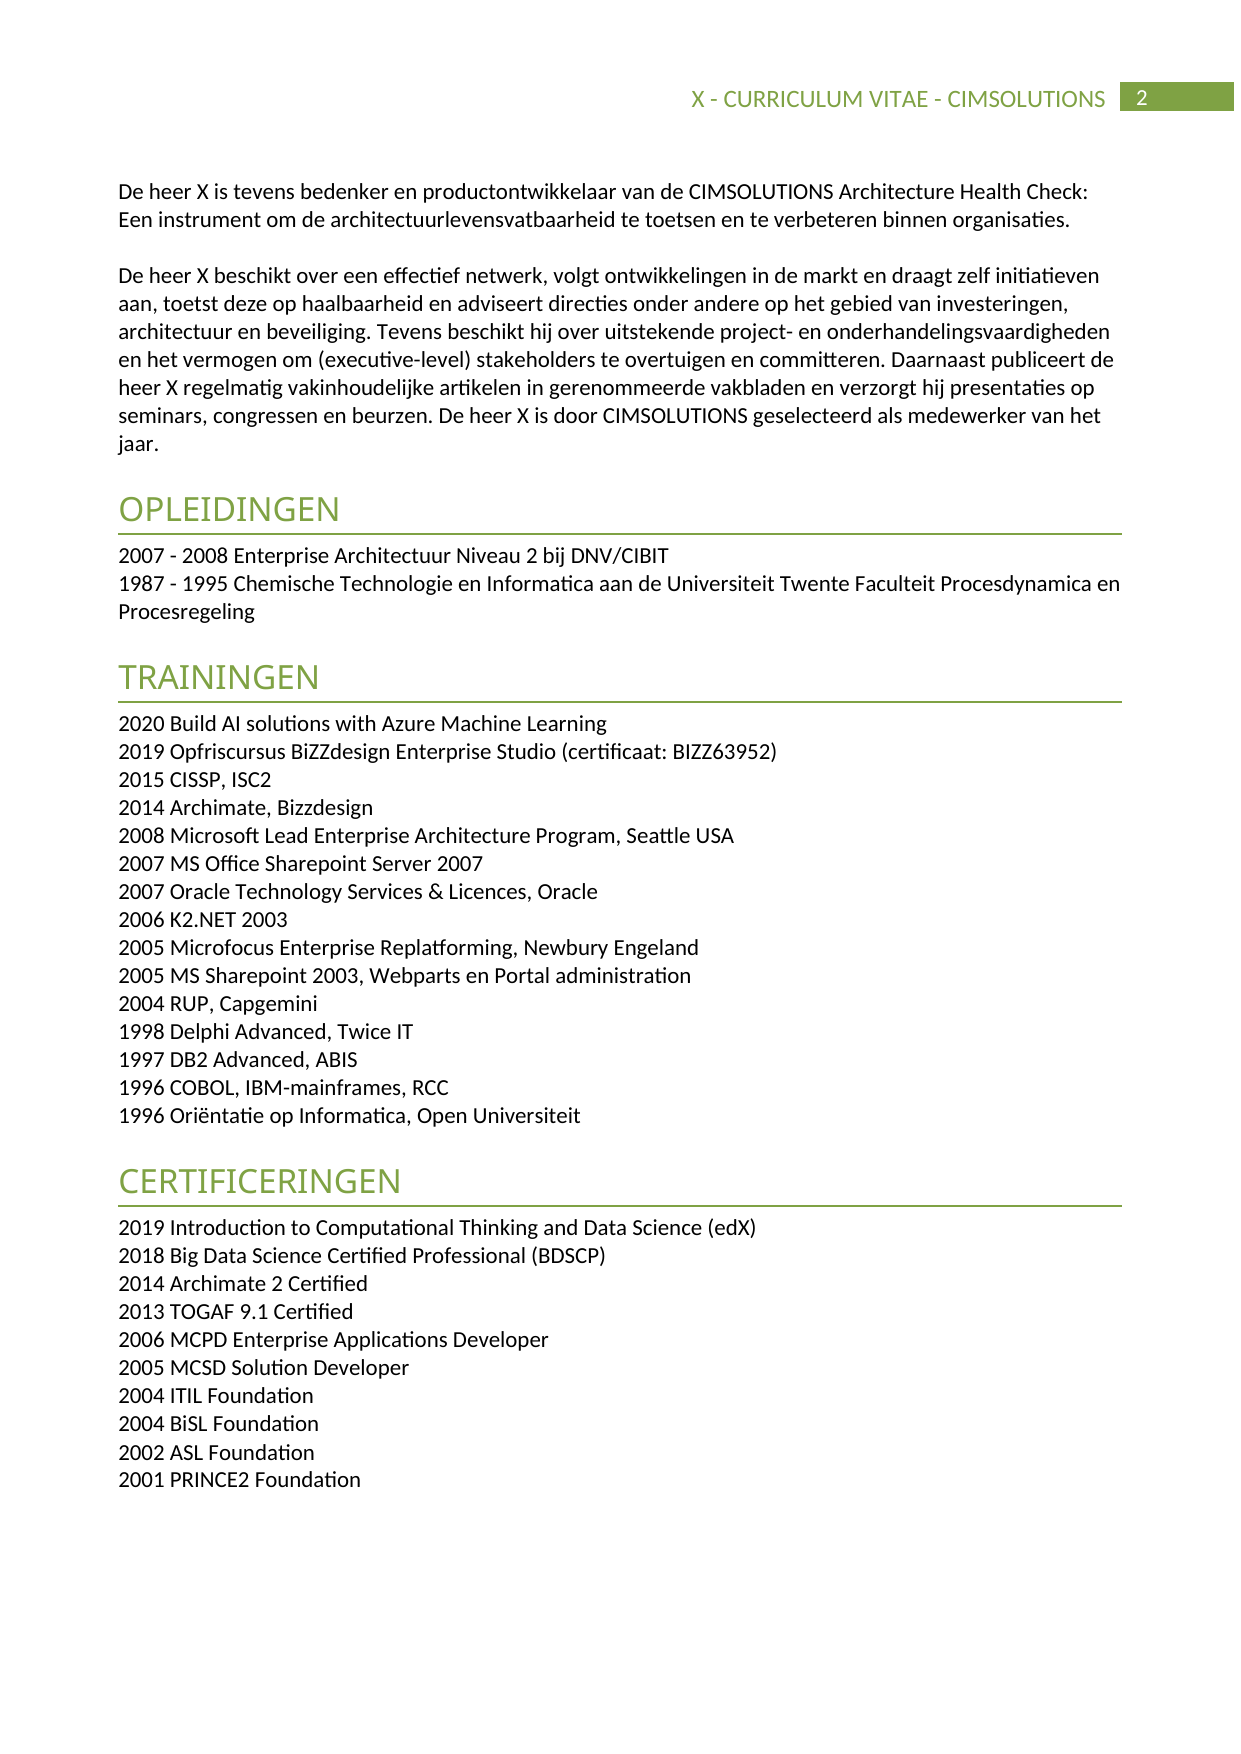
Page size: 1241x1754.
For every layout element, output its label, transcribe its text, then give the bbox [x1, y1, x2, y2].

text De heer X is tevens bedenker en productontwikkelaar van de CIMSOLUTIONS Architecture Health Check: Een instrument om de architectuurlevensvatbaarheid te toetsen en te verbeteren binnen organisaties. [118, 177, 1122, 233]
subtitle Opleidingen [118, 486, 1122, 533]
subtitle Trainingen [118, 653, 1122, 701]
subtitle Certificeringen [118, 1158, 1122, 1205]
text 2019 Introduction to Computational Thinking and Data Science (edX) 2018 Big Data Science Certified Professional (BDSCP) 2014 Archimate 2 Certified 2013 TOGAF 9.1 Certified 2006 MCPD Enterprise Applications Developer 2005 MCSD Solution Developer 2004 ITIL Foundation 2004 BiSL Foundation 2002 ASL Foundation 2001 PRINCE2 Foundation [118, 1213, 1122, 1494]
text De heer X beschikt over een effectief netwerk, volgt ontwikkelingen in de markt en draagt zelf initiatieven aan, toetst deze op haalbaarheid en adviseert directies onder andere op het gebied van investeringen, architectuur en beveiliging. Tevens beschikt hij over uitstekende project- en onderhandelingsvaardigheden en het vermogen om (executive-level) stakeholders te overtuigen en committeren. Daarnaast publiceert de heer X regelmatig vakinhoudelijke artikelen in gerenommeerde vakbladen en verzorgt hij presentaties op seminars, congressen en beurzen. De heer X is door CIMSOLUTIONS geselecteerd als medewerker van het jaar. [118, 261, 1122, 457]
text 2007 - 2008 Enterprise Architectuur Niveau 2 bij DNV/CIBIT 1987 - 1995 Chemische Technologie en Informatica aan de Universiteit Twente Faculteit Procesdynamica en Procesregeling [118, 541, 1122, 625]
text 2020 Build AI solutions with Azure Machine Learning 2019 Opfriscursus BiZZdesign Enterprise Studio (certificaat: BIZZ63952) 2015 CISSP, ISC2 2014 Archimate, Bizzdesign 2008 Microsoft Lead Enterprise Architecture Program, Seattle USA 2007 MS Office Sharepoint Server 2007 2007 Oracle Technology Services & Licences, Oracle 2006 K2.NET 2003 2005 Microfocus Enterprise Replatforming, Newbury Engeland 2005 MS Sharepoint 2003, Webparts en Portal administration 2004 RUP, Capgemini 1998 Delphi Advanced, Twice IT 1997 DB2 Advanced, ABIS 1996 COBOL, IBM-mainframes, RCC 1996 Oriëntatie op Informatica, Open Universiteit [118, 709, 1122, 1129]
